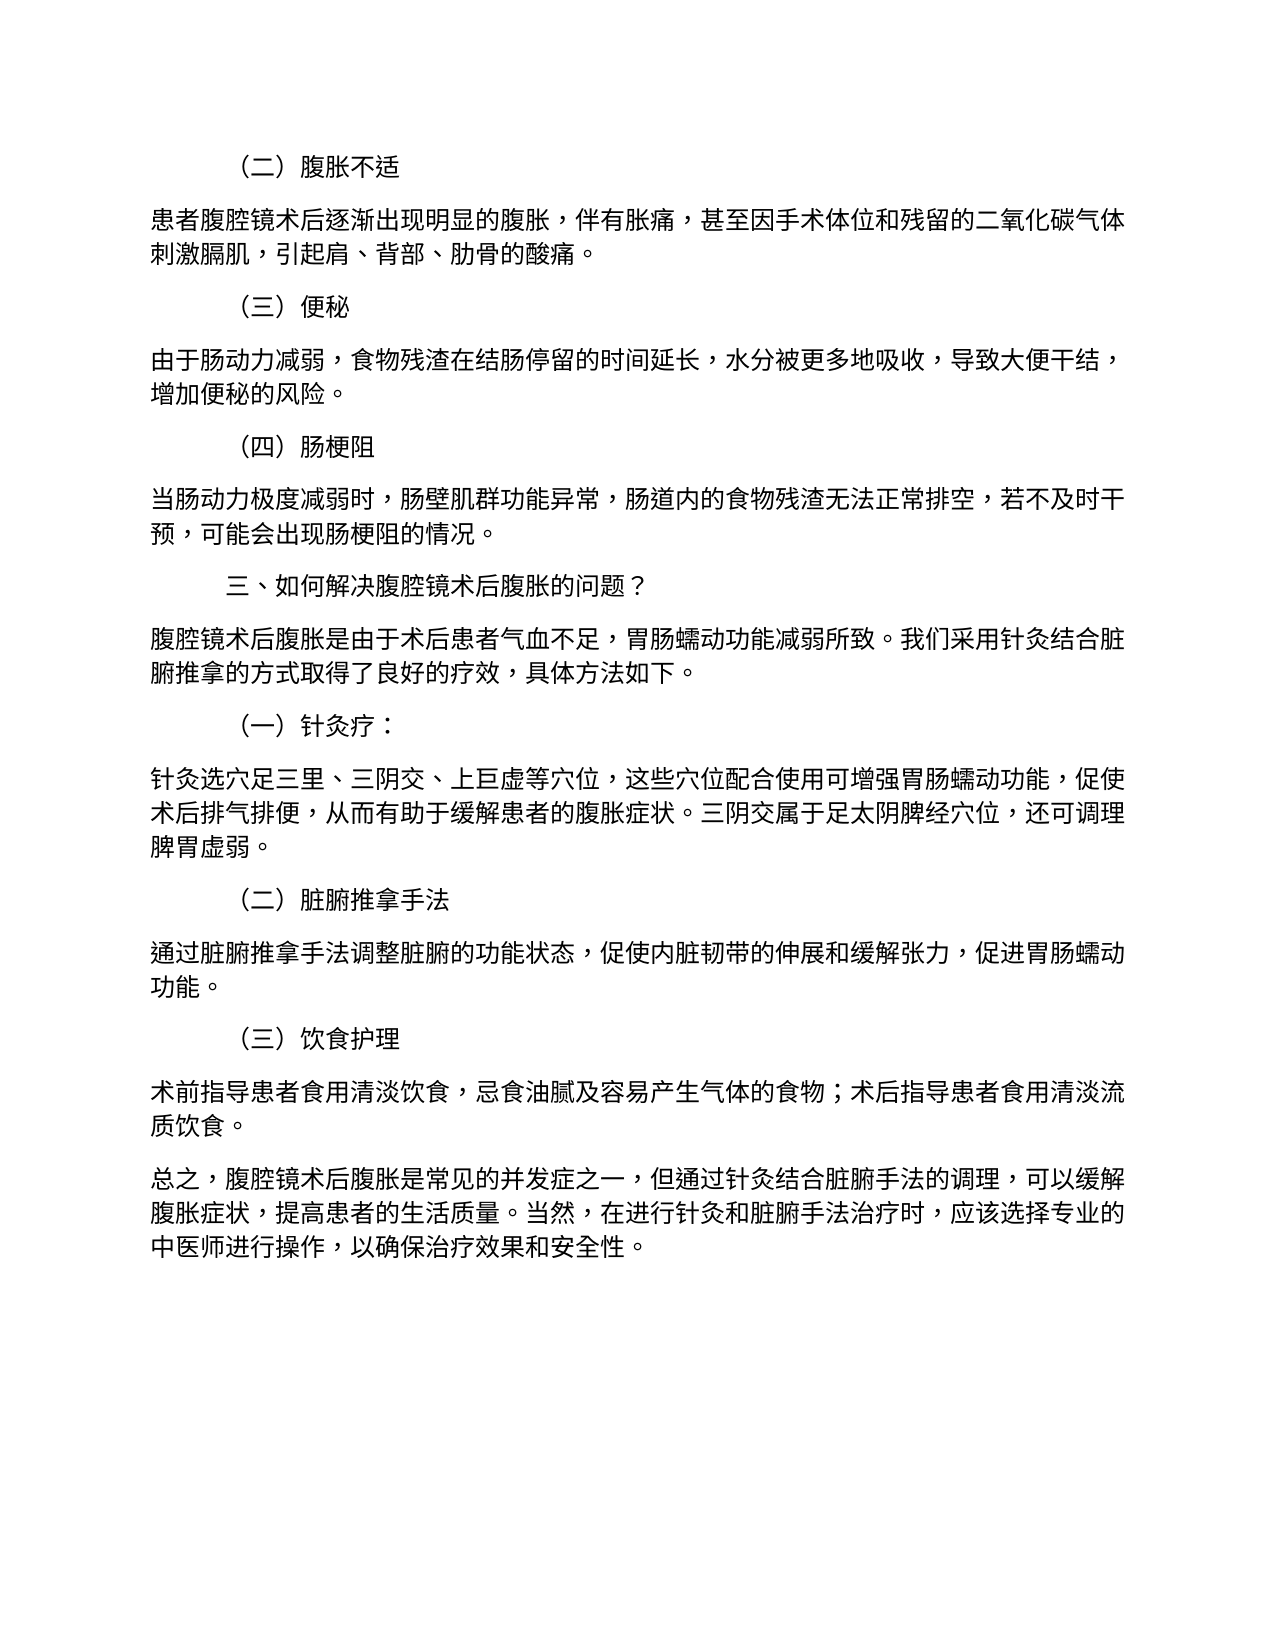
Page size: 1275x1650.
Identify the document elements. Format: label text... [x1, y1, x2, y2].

text 针灸选穴足三里、三阴交、上巨虚等穴位，这些穴位配合使用可增强胃肠蠕动功能，促使术后排气排便，从而有助于缓解患者的腹胀症状。三阴交属于足太阴脾经穴位，还可调理脾胃虚弱。 [150, 762, 1125, 864]
text 患者腹腔镜术后逐渐出现明显的腹胀，伴有胀痛，甚至因手术体位和残留的二氧化碳气体刺激膈肌，引起肩、背部、肋骨的酸痛。 [150, 203, 1125, 271]
text （二）脏腑推拿手法 [150, 882, 1125, 917]
text 三、如何解决腹腔镜术后腹胀的问题？ [150, 569, 1125, 603]
text （一）针灸疗： [150, 709, 1125, 743]
text 总之，腹腔镜术后腹胀是常见的并发症之一，但通过针灸结合脏腑手法的调理，可以缓解腹胀症状，提高患者的生活质量。当然，在进行针灸和脏腑手法治疗时，应该选择专业的中医师进行操作，以确保治疗效果和安全性。 [150, 1162, 1125, 1264]
text 由于肠动力减弱，食物残渣在结肠停留的时间延长，水分被更多地吸收，导致大便干结，增加便秘的风险。 [150, 342, 1125, 411]
text 通过脏腑推拿手法调整脏腑的功能状态，促使内脏韧带的伸展和缓解张力，促进胃肠蠕动功能。 [150, 935, 1125, 1003]
text （二）腹胀不适 [150, 150, 1125, 184]
text （三）便秘 [150, 290, 1125, 324]
text （三）饮食护理 [150, 1022, 1125, 1056]
text （四）肠梗阻 [150, 429, 1125, 463]
text 腹腔镜术后腹胀是由于术后患者气血不足，胃肠蠕动功能减弱所致。我们采用针灸结合脏腑推拿的方式取得了良好的疗效，具体方法如下。 [150, 622, 1125, 690]
text 术前指导患者食用清淡饮食，忌食油腻及容易产生气体的食物；术后指导患者食用清淡流质饮食。 [150, 1075, 1125, 1143]
text 当肠动力极度减弱时，肠壁肌群功能异常，肠道内的食物残渣无法正常排空，若不及时干预，可能会出现肠梗阻的情况。 [150, 482, 1125, 550]
